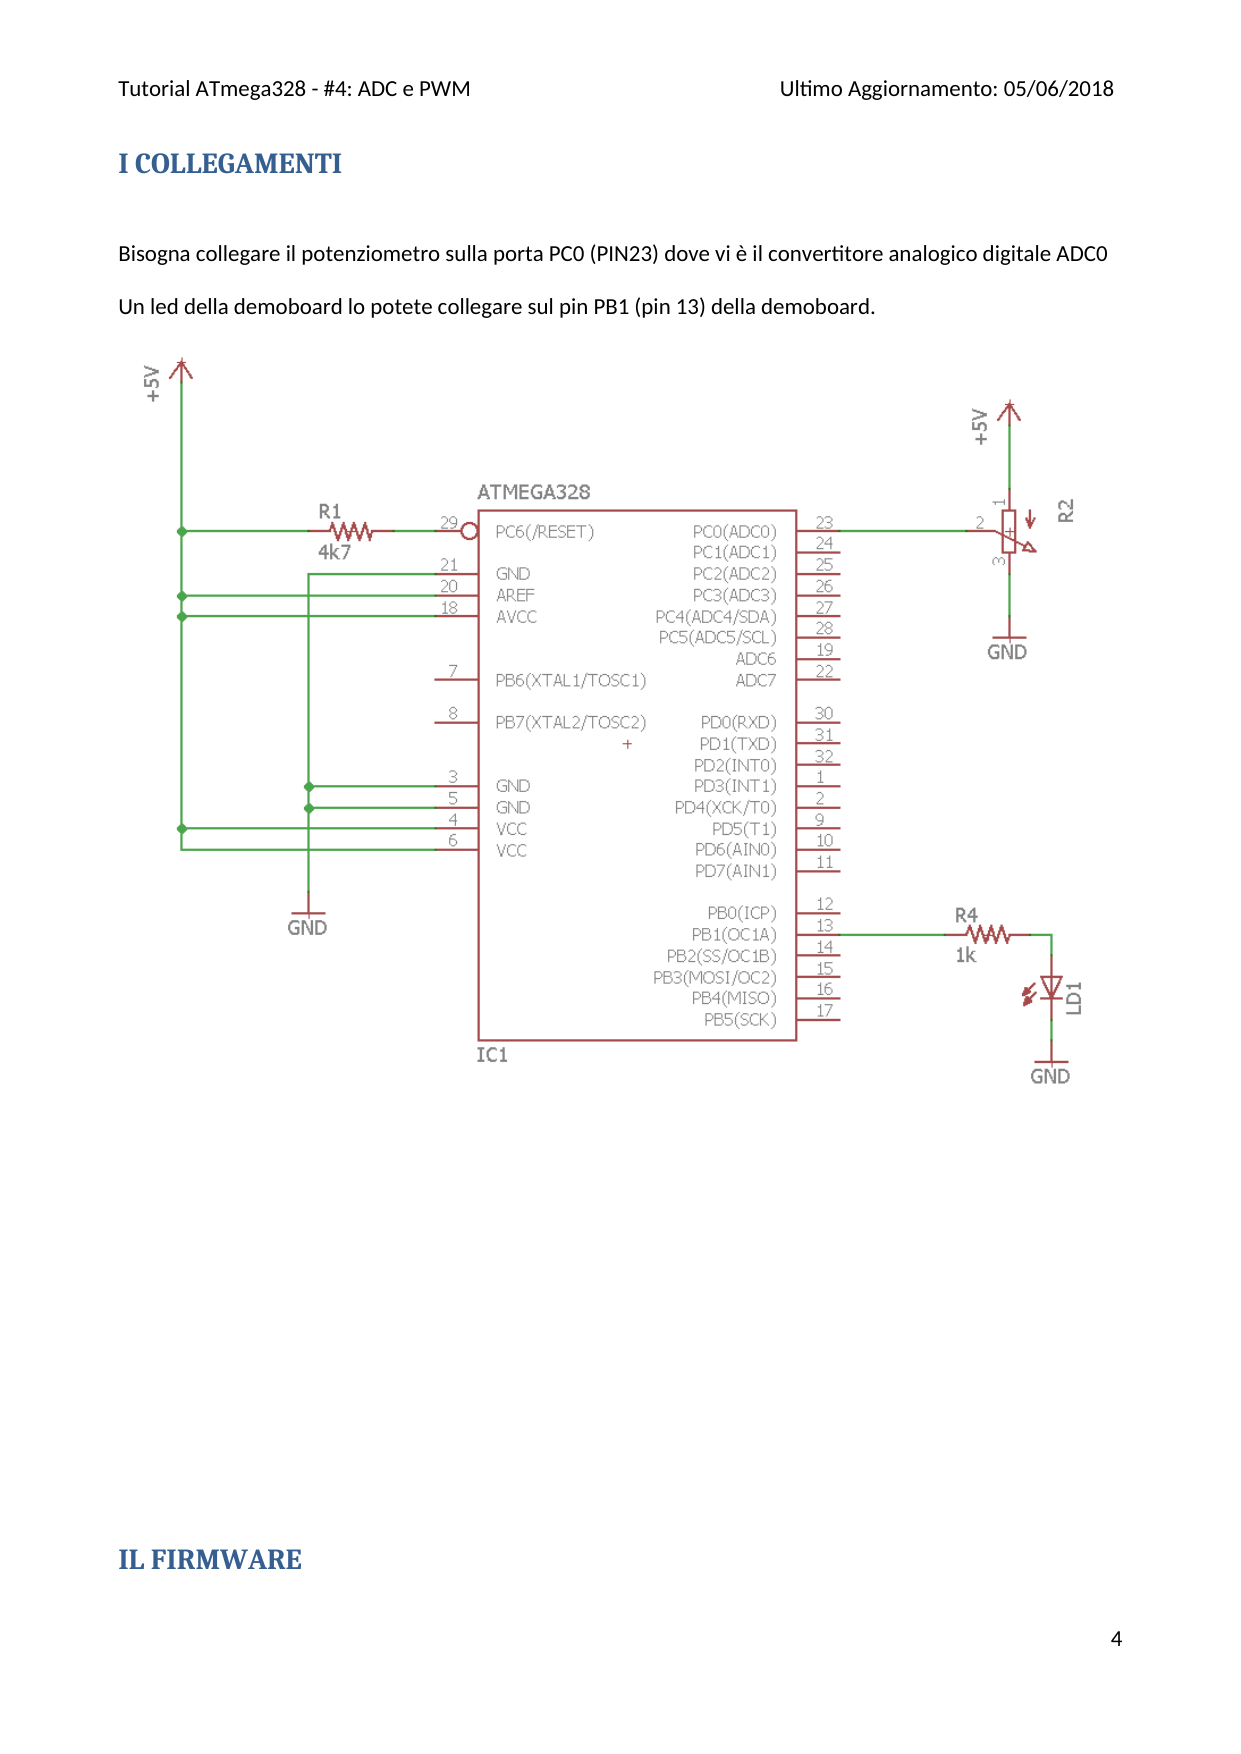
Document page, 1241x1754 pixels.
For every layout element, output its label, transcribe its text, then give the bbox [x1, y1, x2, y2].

subtitle IL FIRMWARE [118, 1543, 1122, 1577]
text Bisogna collegare il potenziometro sulla porta PC0 (PIN23) dove vi è il convertitore analogico digitale ADC0 [118, 239, 1122, 267]
subtitle I COLLEGAMENTI [118, 148, 1122, 181]
text Un led della demoboard lo potete collegare sul pin PB1 (pin 13) della demoboard. [118, 292, 1122, 320]
